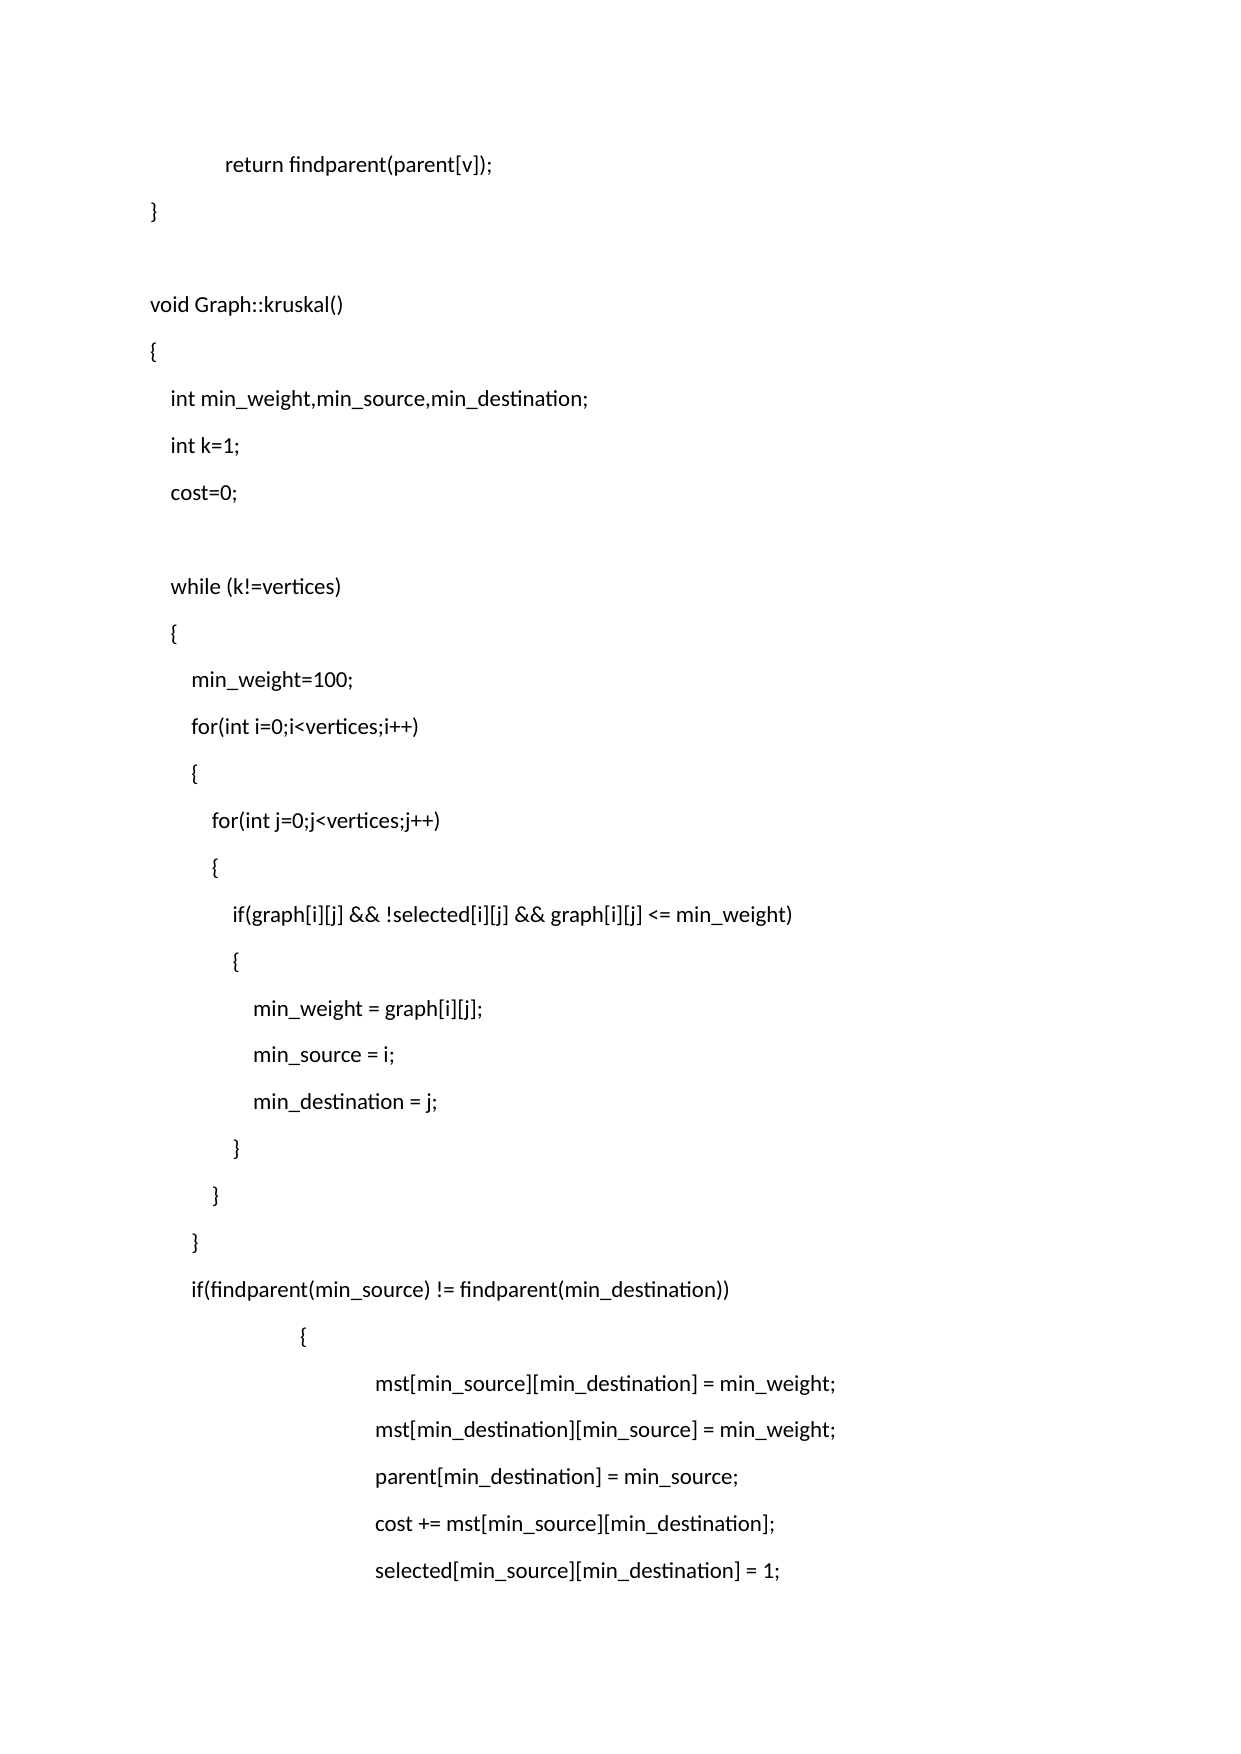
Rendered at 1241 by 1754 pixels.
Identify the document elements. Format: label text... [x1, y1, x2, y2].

text int min_weight,min_source,min_destination; [150, 384, 1090, 412]
text for(int i=0;i<vertices;i++) [150, 712, 1090, 741]
text { [150, 619, 1090, 647]
text while (k!=vertices) [150, 572, 1090, 600]
text mst[min_source][min_destination] = min_weight; [150, 1369, 1090, 1397]
text return findparent(parent[v]); [150, 150, 1090, 178]
text { [150, 947, 1090, 975]
text { [150, 759, 1090, 787]
text if(findparent(min_source) != findparent(min_destination)) [150, 1275, 1090, 1303]
text } [150, 1134, 1090, 1162]
text } [150, 197, 1090, 225]
text min_destination = j; [150, 1087, 1090, 1116]
text if(graph[i][j] && !selected[i][j] && graph[i][j] <= min_weight) [150, 900, 1090, 928]
text int k=1; [150, 431, 1090, 459]
text min_weight=100; [150, 666, 1090, 694]
text cost += mst[min_source][min_destination]; [150, 1509, 1090, 1537]
text } [150, 1228, 1090, 1256]
text { [150, 853, 1090, 881]
text } [150, 1181, 1090, 1209]
text cost=0; [150, 478, 1090, 506]
text selected[min_source][min_destination] = 1; [150, 1556, 1090, 1584]
text void Graph::kruskal() [150, 291, 1090, 319]
text parent[min_destination] = min_source; [150, 1462, 1090, 1491]
text for(int j=0;j<vertices;j++) [150, 806, 1090, 834]
text min_source = i; [150, 1041, 1090, 1069]
text min_weight = graph[i][j]; [150, 994, 1090, 1022]
text { [150, 1322, 1090, 1350]
text mst[min_destination][min_source] = min_weight; [150, 1416, 1090, 1444]
text { [150, 337, 1090, 366]
